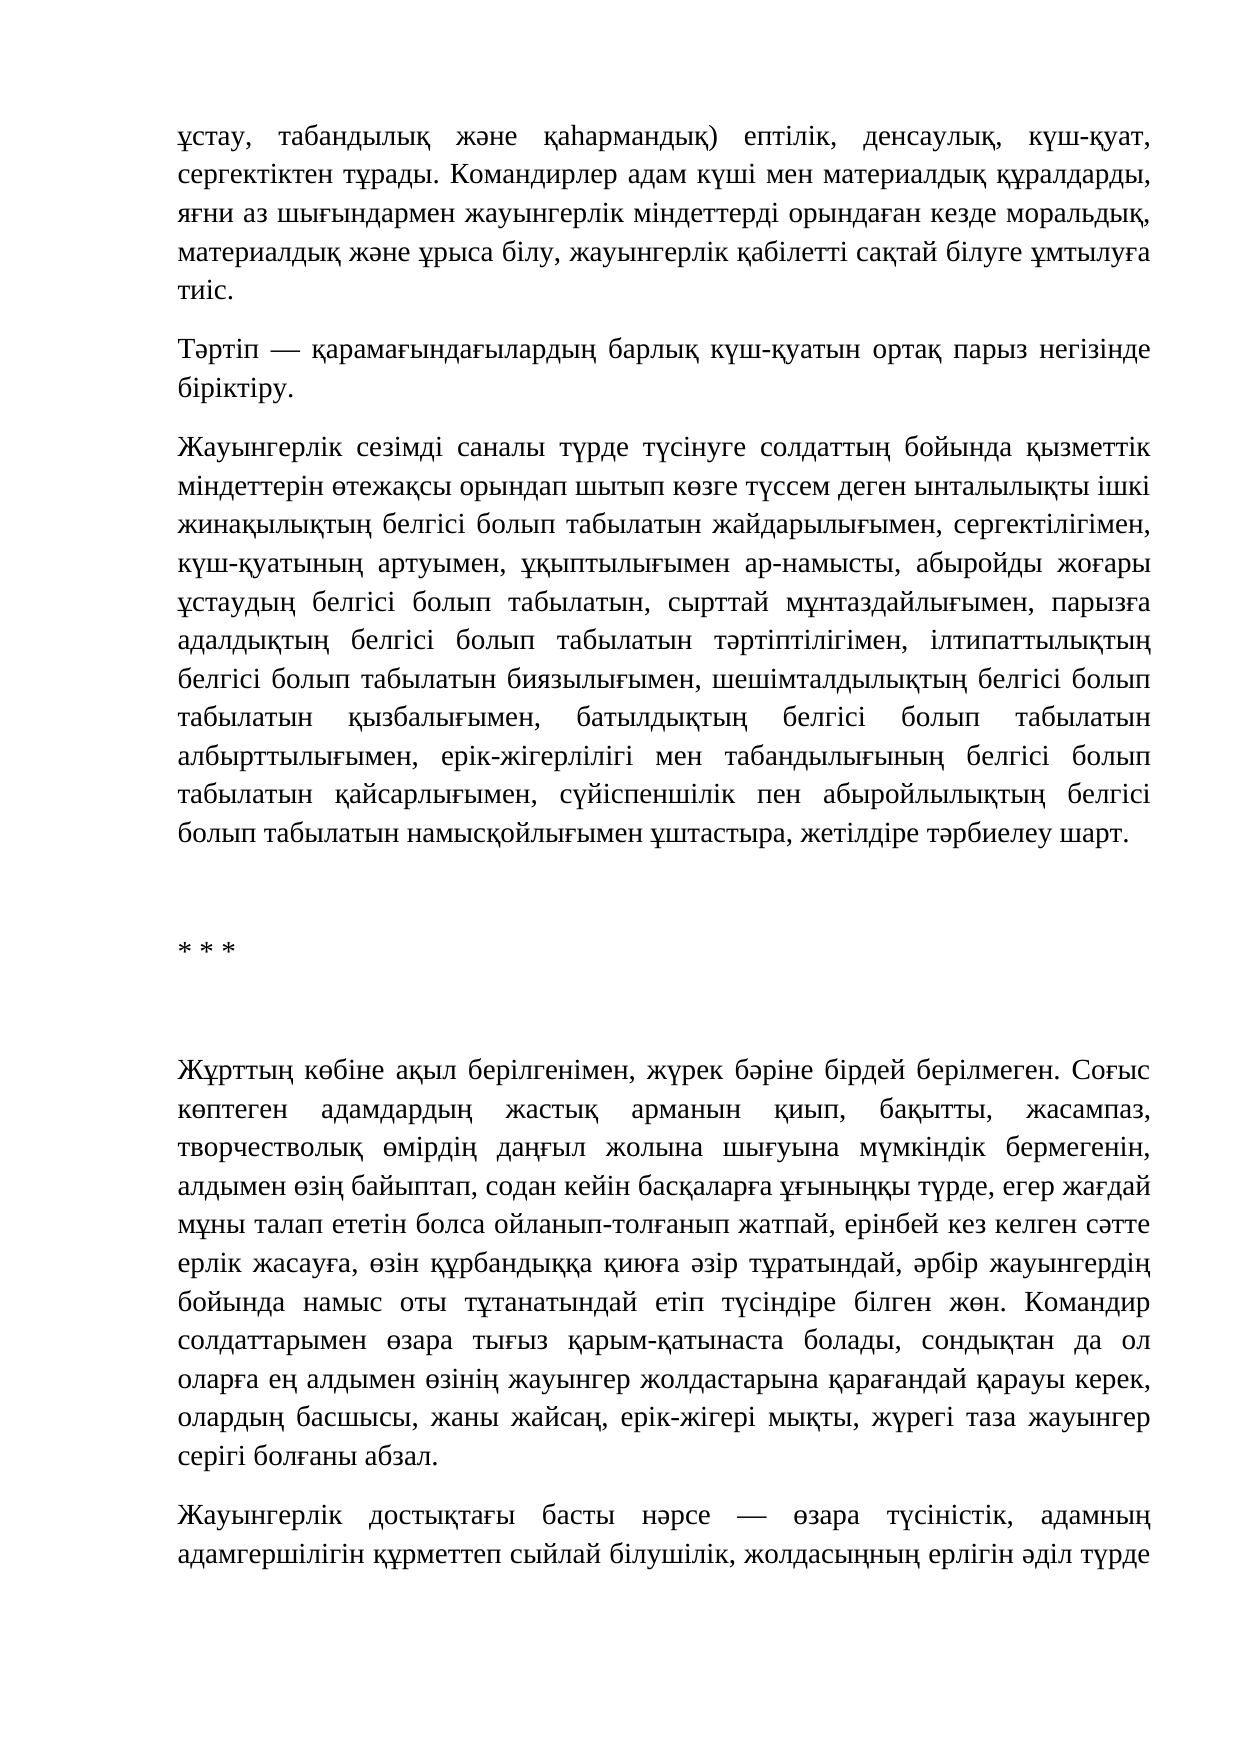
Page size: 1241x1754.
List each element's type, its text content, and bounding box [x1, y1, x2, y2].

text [177, 1497, 1152, 1569]
text Жұрттың көбіне ақыл берілгенімен, жүрек бәріне бірдей берілмеген. Соғыс көптеген адамдардың жастық арманын қиып, бақытты, жасампаз, творчестволық өмірдің даңғыл жолына шығуына мүмкіндік бермегенін, алдымен өзің байыптап, содан кейін басқаларға ұғыныңқы түрде, егер жағдай мұны талап ететін болса ойланып-толғанып жатпай, ерінбей кез келген сәтте ерлік жасауға, өзін құрбандыққа қиюға әзір тұратындай, әрбір жауынгердің бойында намыс оты тұтанатындай етіп түсіндіре білген жөн. Командир солдаттарымен өзара тығыз қарым-қатынаста болады, сондықтан да ол оларға ең алдымен өзінің жауынгер жолдастарына қарағандай қарауы керек, олардың басшысы, жаны жайсаң, ерік-жігері мықты, жүрегі таза жауынгер серігі болғаны абзал. [177, 1052, 1152, 1471]
text * * * [177, 934, 1152, 967]
text Жауынгерлік сезімді саналы түрде түсінуге солдаттың бойында қызметтік міндеттерін өтежақсы орындап шытып көзге түссем деген ынталылықты ішкі жинақылықтың белгісі болып табылатын жайдарылығымен, сергектілігімен, күш-қуатының артуымен, ұқыптылығымен ар-намысты, абыройды жоғары ұстаудың белгісі болып табылатын, сырттай мұнтаздайлығымен, парызға адалдықтың белгісі болып табылатын тәртіптілігімен, ілтипаттылықтың белгісі болып табылатын биязылығымен, шешімталдылықтың белгісі болып табылатын қызбалығымен, батылдықтың белгісі болып табылатын албырттылығымен, ерік-жігерлілігі мен табандылығының белгісі болып табылатын қайсарлығымен, сүйіспеншілік пен абыройлылықтың белгісі болып табылатын намысқойлығымен ұштастыра, жетілдіре тәрбиелеу шарт. [177, 429, 1152, 848]
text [177, 118, 1152, 306]
text Тәртіп — қарамағындағылардың барлық күш-қуатын ортақ парыз негізінде біріктіру. [177, 332, 1152, 404]
